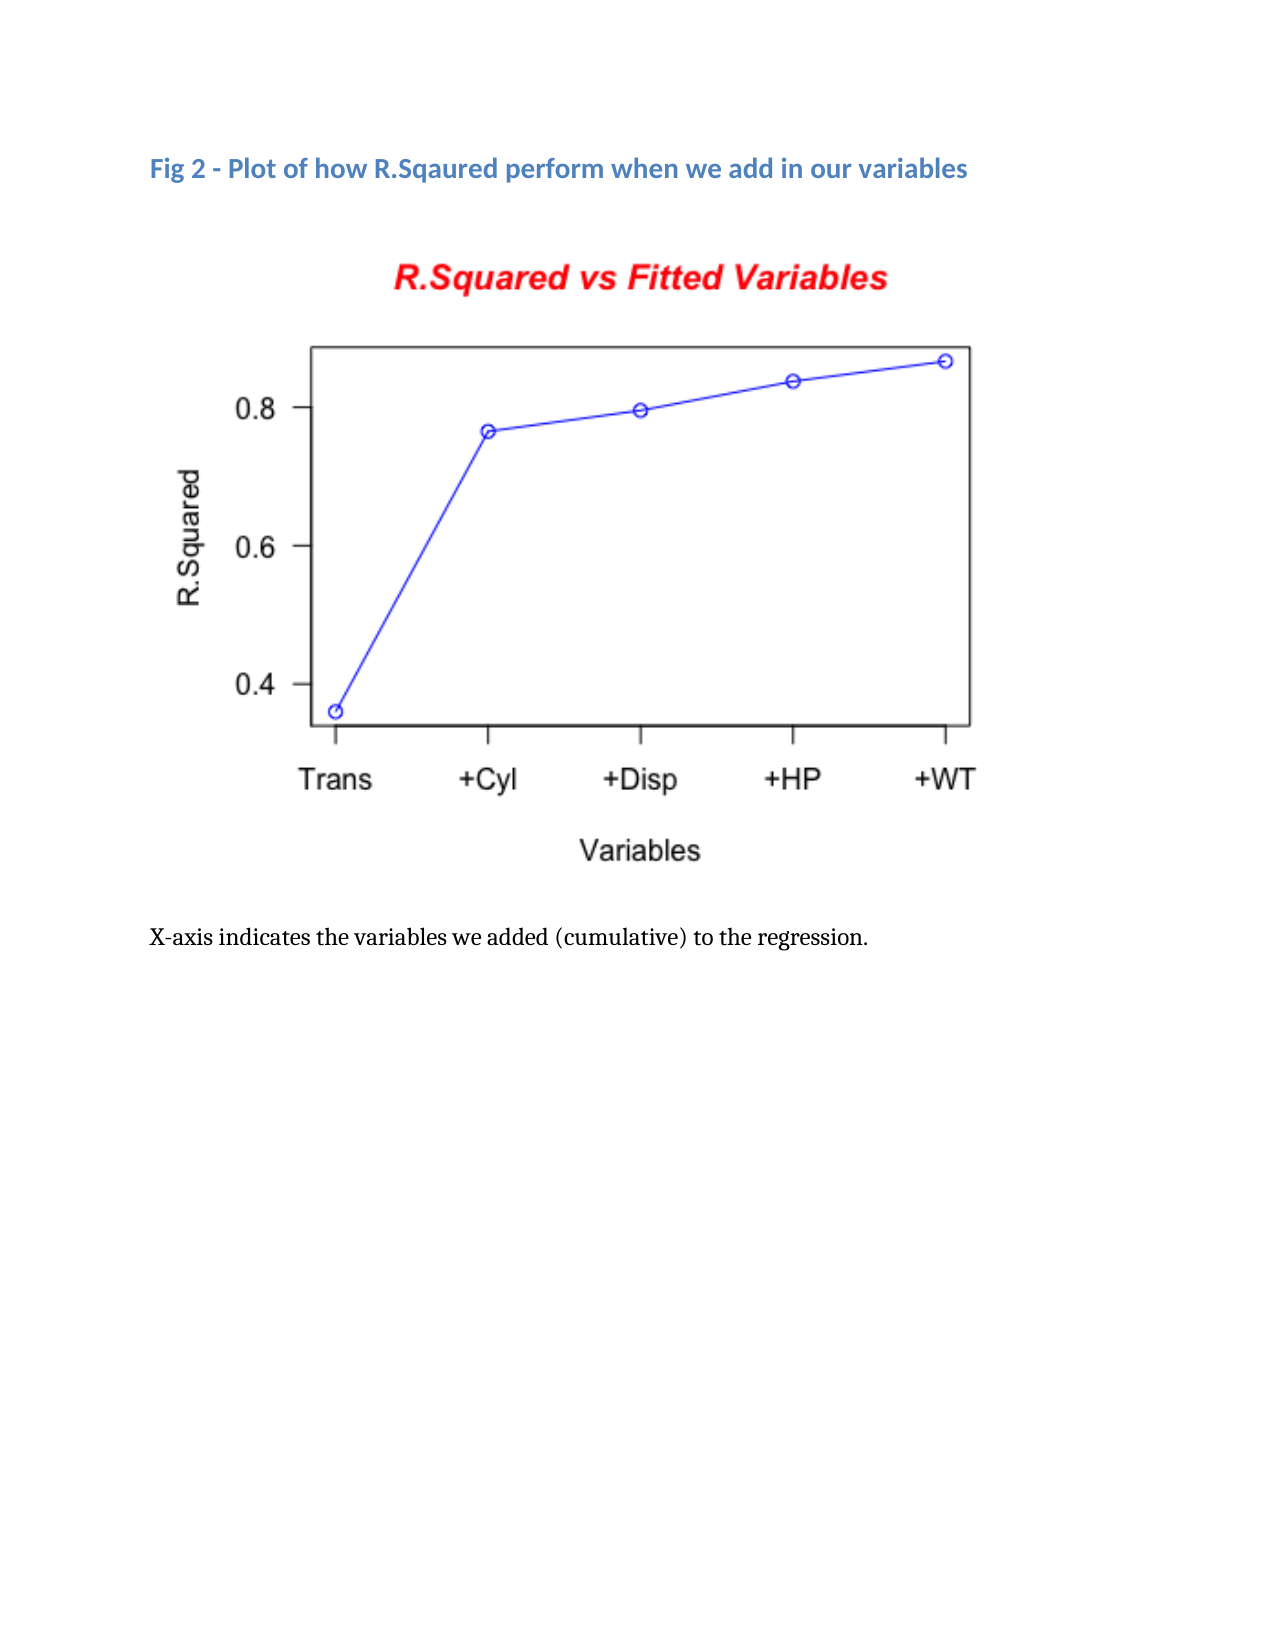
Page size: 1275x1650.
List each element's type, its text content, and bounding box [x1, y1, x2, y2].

text X-axis indicates the variables we added (cumulative) to the regression. [150, 923, 1125, 952]
picture [168, 204, 1044, 905]
subtitle Fig 2 - Plot of how R.Sqaured perform when we add in our variables [150, 150, 1125, 186]
